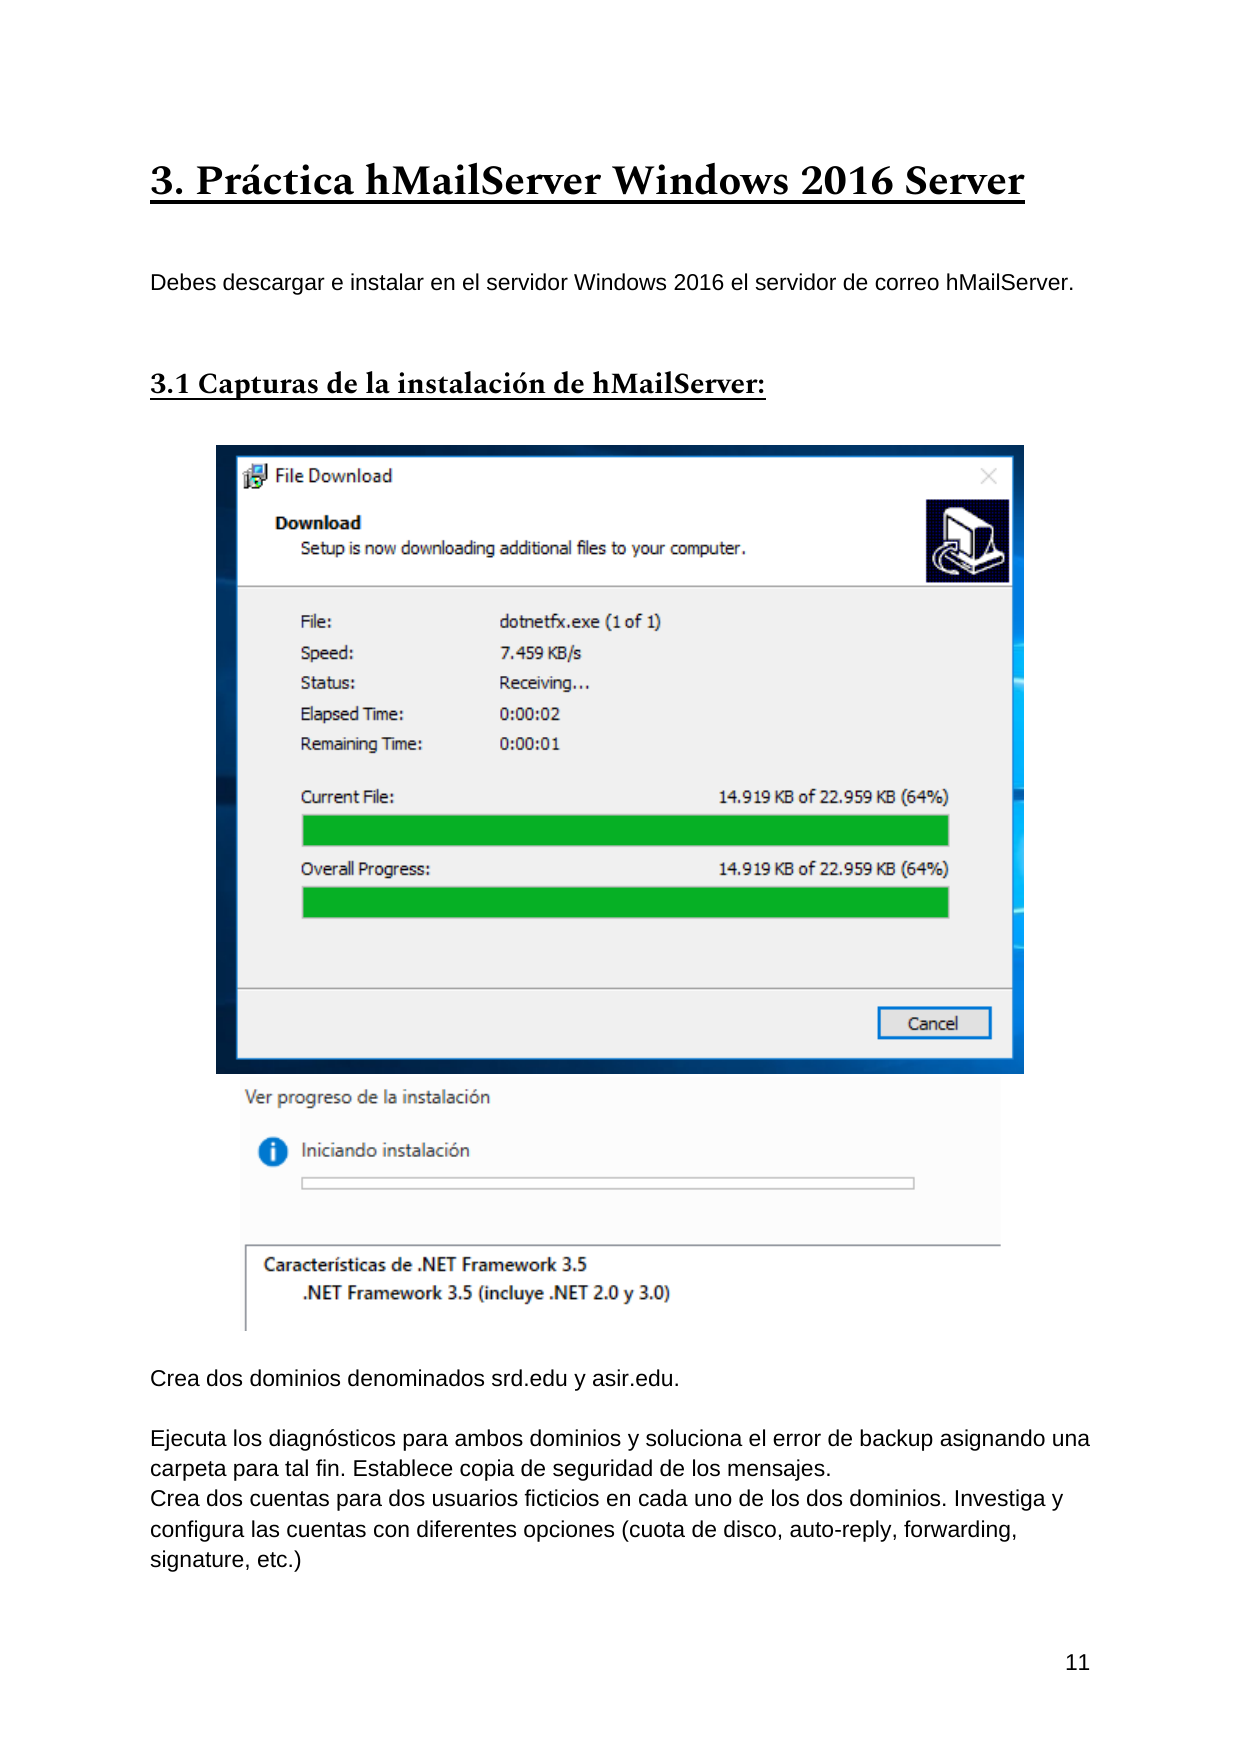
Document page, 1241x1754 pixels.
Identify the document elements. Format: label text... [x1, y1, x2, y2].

text Debes descargar e instalar en el servidor Windows 2016 el servidor de correo hMailServer. [150, 269, 1090, 295]
text Crea dos cuentas para dos usuarios ficticios en cada uno de los dos dominios. Investiga y configura las cuentas con diferentes opciones (cuota de disco, auto-reply, forwarding, signature, etc.) [150, 1485, 1090, 1572]
subtitle 3. Práctica hMailServer Windows 2016 Server [150, 150, 1090, 213]
picture [216, 445, 1024, 1074]
picture [239, 1077, 1001, 1331]
subtitle 3.1 Capturas de la instalación de hMailServer: [150, 362, 1090, 407]
picture [1018, 836, 1024, 876]
text Ejecuta los diagnósticos para ambos dominios y soluciona el error de backup asignando una carpeta para tal fin. Establece copia de seguridad de los mensajes. [150, 1425, 1090, 1481]
text Crea dos dominios denominados srd.edu y asir.edu. [150, 1364, 1090, 1391]
